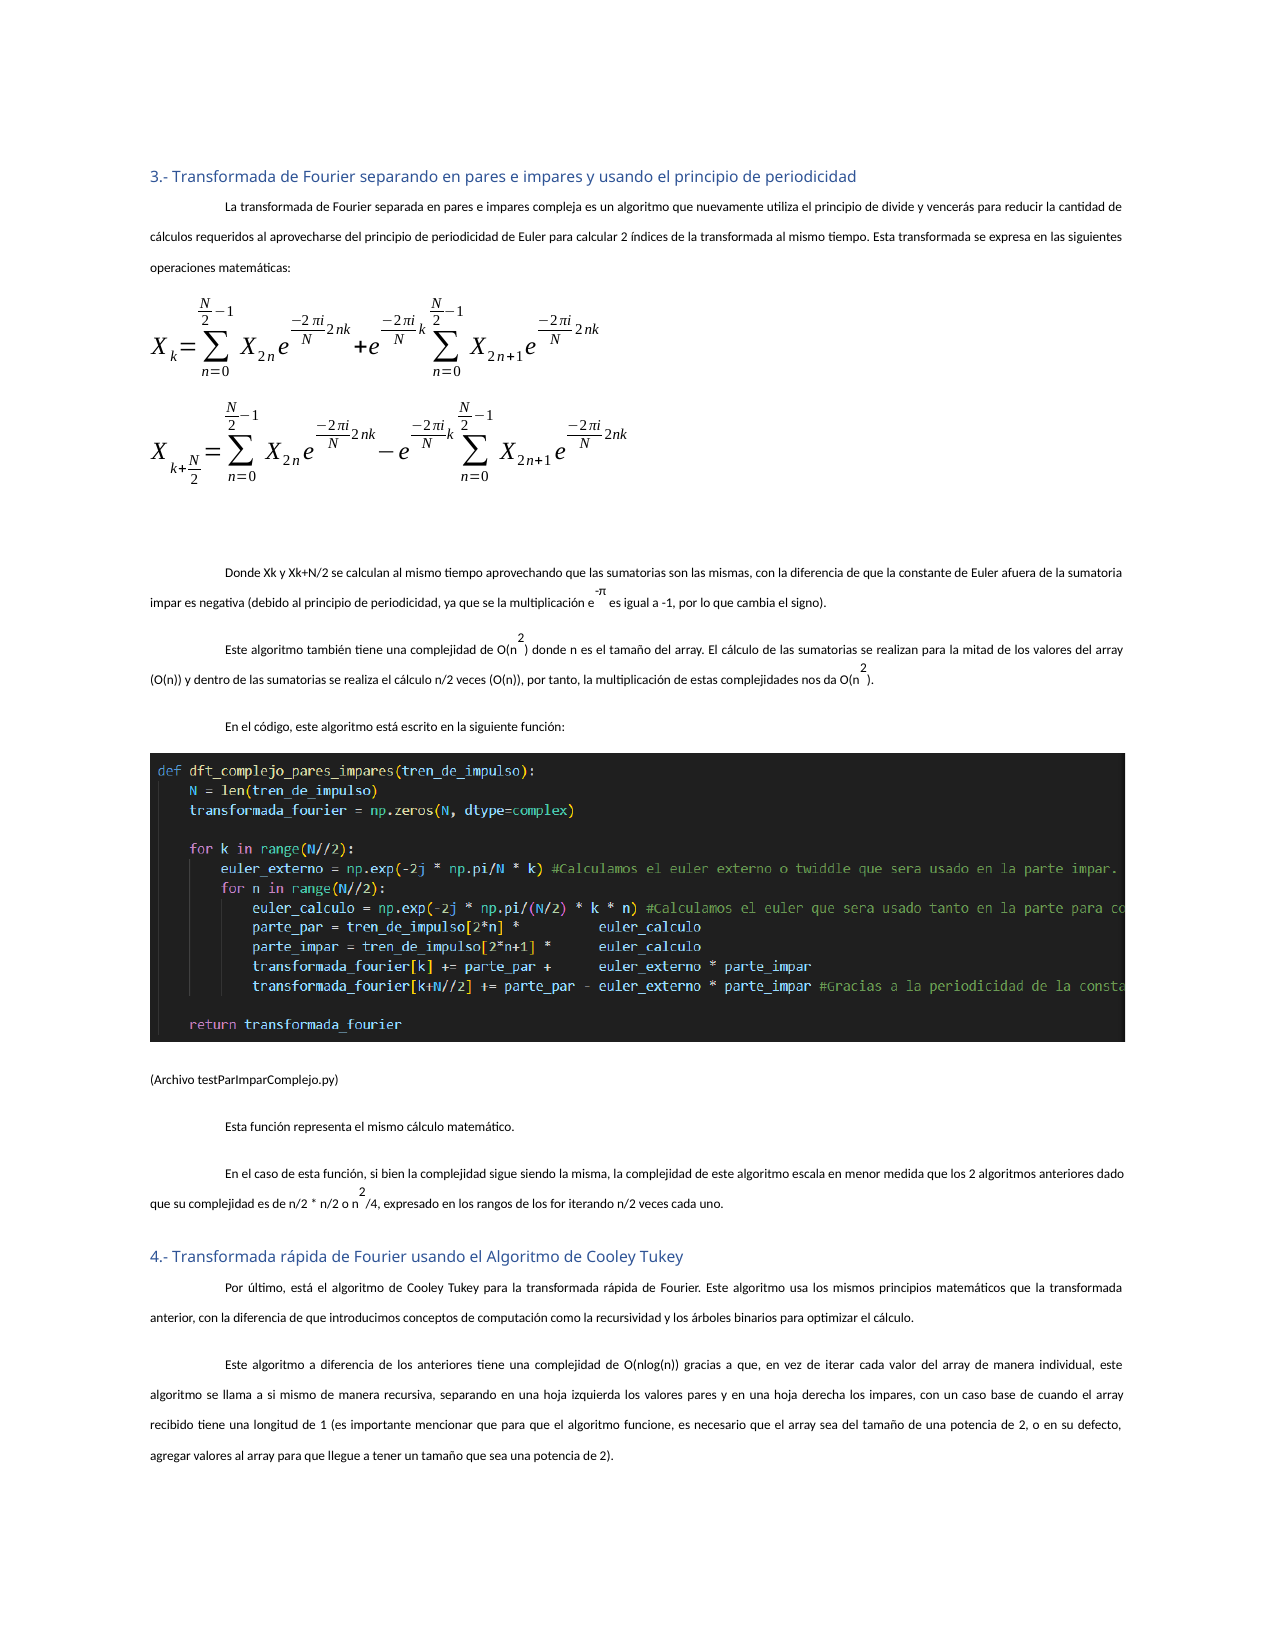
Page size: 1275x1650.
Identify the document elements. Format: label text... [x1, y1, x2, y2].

text En el caso de esta función, si bien la complejidad sigue siendo la misma, la complejidad de este algoritmo escala en menor medida que los 2 algoritmos anteriores dado que su complejidad es de n/2 * n/2 o n2/4, expresado en los rangos de los for iterando n/2 veces cada uno. [150, 1153, 1125, 1212]
subtitle 3.- Transformada de Fourier separando en pares e impares y usando el principio de periodicidad [150, 150, 1125, 187]
text Donde Xk y Xk+N/2 se calculan al mismo tiempo aprovechando que las sumatorias son las mismas, con la diferencia de que la constante de Euler afuera de la sumatoria impar es negativa (debido al principio de periodicidad, ya que se la multiplicación e-π es igual a -1, por lo que cambia el signo). [150, 552, 1125, 611]
text (Archivo testParImparComplejo.py) [150, 1060, 1125, 1088]
text En el código, este algoritmo está escrito en la siguiente función: [150, 707, 1125, 735]
picture [150, 753, 1125, 1042]
text Esta función representa el mismo cálculo matemático. [150, 1107, 1125, 1134]
text Este algoritmo a diferencia de los anteriores tiene una complejidad de O(nlog(n)) gracias a que, en vez de iterar cada valor del array de manera individual, este algoritmo se llama a si mismo de manera recursiva, separando en una hoja izquierda los valores pares y en una hoja derecha los impares, con un caso base de cuando el array recibido tiene una longitud de 1 (es importante mencionar que para que el algoritmo funcione, es necesario que el array sea del tamaño de una potencia de 2, o en su defecto, agregar valores al array para que llegue a tener un tamaño que sea una potencia de 2). [150, 1344, 1125, 1463]
text Por último, está el algoritmo de Cooley Tukey para la transformada rápida de Fourier. Este algoritmo usa los mismos principios matemáticos que la transformada anterior, con la diferencia de que introducimos conceptos de computación como la recursividad y los árboles binarios para optimizar el cálculo. [150, 1267, 1125, 1326]
subtitle 4.- Transformada rápida de Fourier usando el Algoritmo de Cooley Tukey [150, 1231, 1125, 1267]
text Este algoritmo también tiene una complejidad de O(n2) donde n es el tamaño del array. El cálculo de las sumatorias se realizan para la mitad de los valores del array (O(n)) y dentro de las sumatorias se realiza el cálculo n/2 veces (O(n)), por tanto, la multiplicación de estas complejidades nos da O(n2). [150, 629, 1125, 688]
text La transformada de Fourier separada en pares e impares compleja es un algoritmo que nuevamente utiliza el principio de divide y vencerás para reducir la cantidad de cálculos requeridos al aprovecharse del principio de periodicidad de Euler para calcular 2 índices de la transformada al mismo tiempo. Esta transformada se expresa en las siguientes operaciones matemáticas: [150, 187, 1125, 275]
